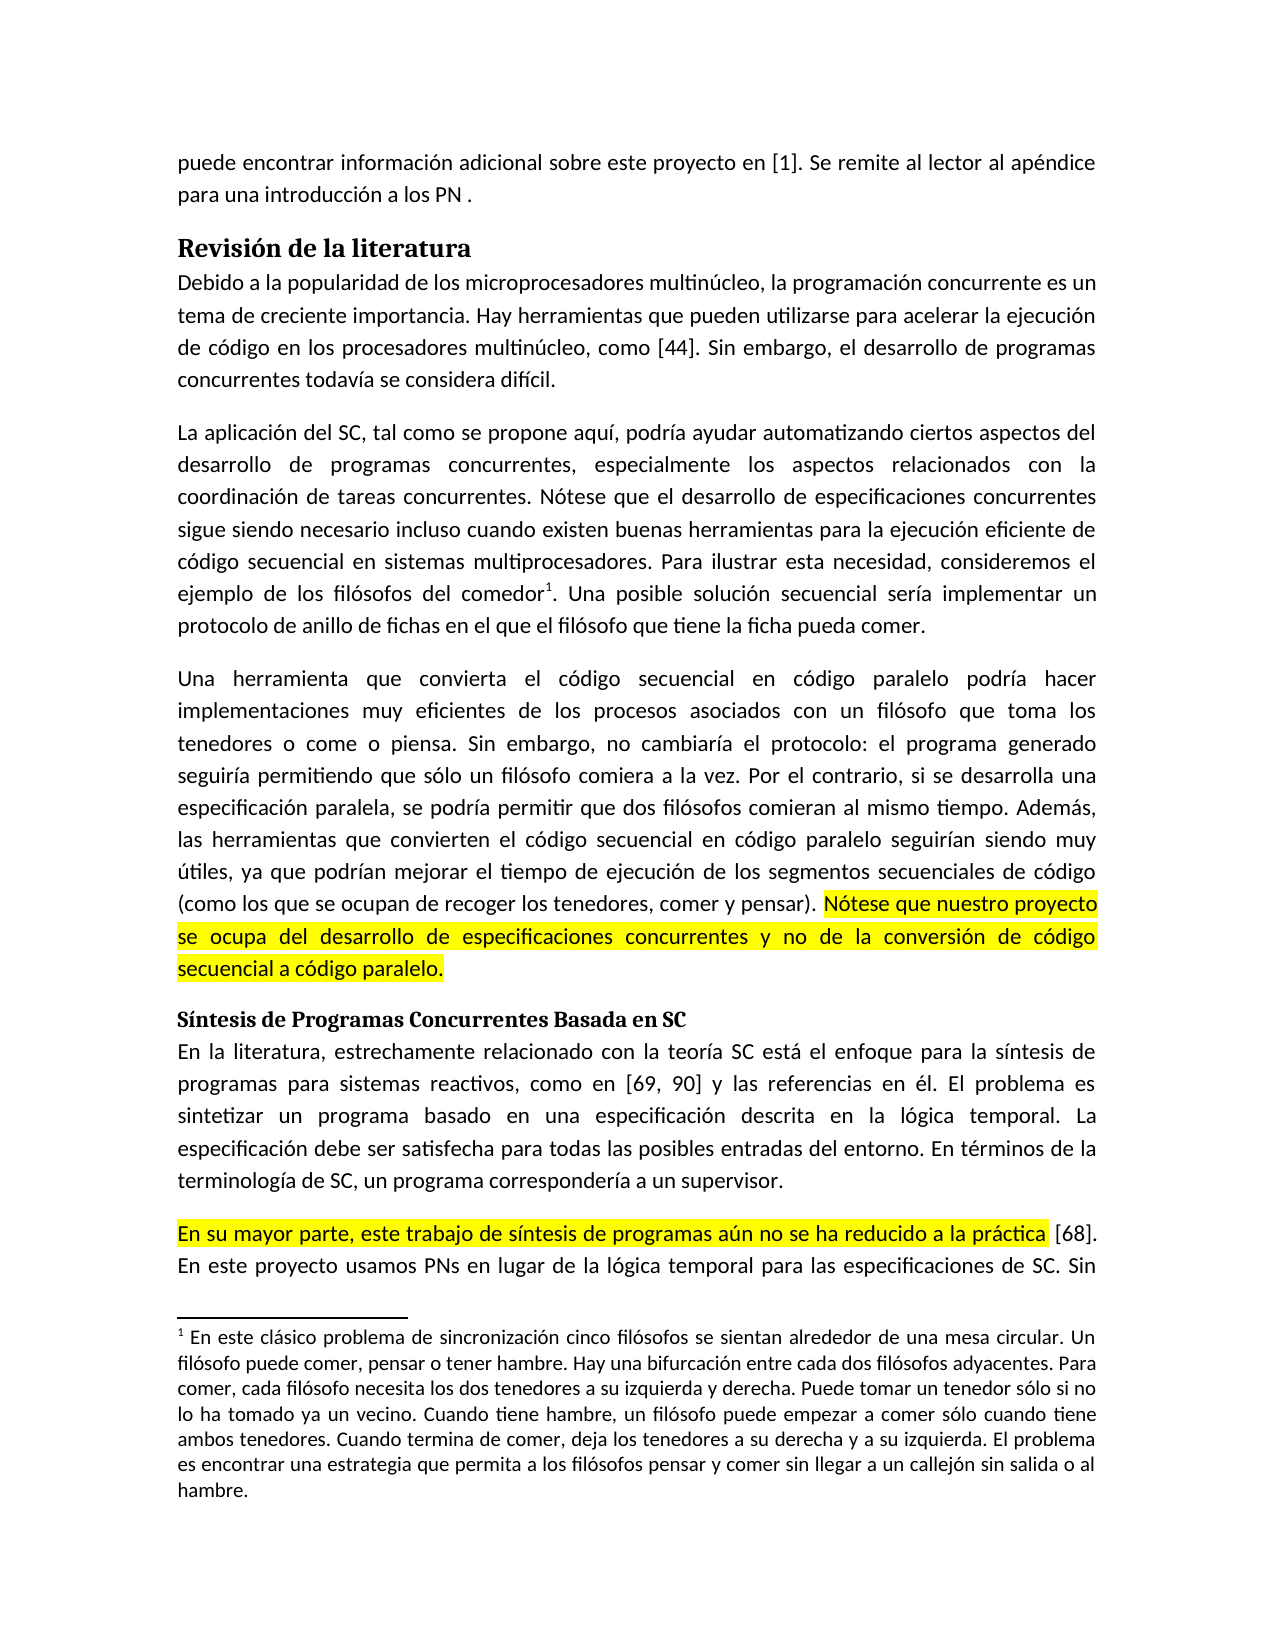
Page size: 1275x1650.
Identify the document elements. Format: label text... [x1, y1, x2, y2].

text Debido a la popularidad de los microprocesadores multinúcleo, la programación concurrente es un tema de creciente importancia. Hay herramientas que pueden utilizarse para acelerar la ejecución de código en los procesadores multinúcleo, como [44]. Sin embargo, el desarrollo de programas concurrentes todavía se considera difícil. [177, 268, 1098, 393]
text Una herramienta que convierta el código secuencial en código paralelo podría hacer implementaciones muy eficientes de los procesos asociados con un filósofo que toma los tenedores o come o piensa. Sin embargo, no cambiaría el protocolo: el programa generado seguiría permitiendo que sólo un filósofo comiera a la vez. Por el contrario, si se desarrolla una especificación paralela, se podría permitir que dos filósofos comieran al mismo tiempo. Además, las herramientas que convierten el código secuencial en código paralelo seguirían siendo muy útiles, ya que podrían mejorar el tiempo de ejecución de los segmentos secuenciales de código (como los que se ocupan de recoger los tenedores, comer y pensar). Nótese que nuestro proyecto se ocupa del desarrollo de especificaciones concurrentes y no de la conversión de código secuencial a código paralelo. [177, 664, 1098, 922]
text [177, 148, 1098, 208]
subtitle Revisión de la literatura [177, 233, 1098, 264]
text La aplicación del SC, tal como se propone aquí, podría ayudar automatizando ciertos aspectos del desarrollo de programas concurrentes, especialmente los aspectos relacionados con la coordinación de tareas concurrentes. Nótese que el desarrollo de especificaciones concurrentes sigue siendo necesario incluso cuando existen buenas herramientas para la ejecución eficiente de código secuencial en sistemas multiprocesadores. Para ilustrar esta necesidad, consideremos el ejemplo de los filósofos del comedor. Una posible solución secuencial sería implementar un protocolo de anillo de fichas en el que el filósofo que tiene la ficha pueda comer. [177, 418, 1098, 639]
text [177, 1219, 1098, 1279]
text En la literatura, estrechamente relacionado con la teoría SC está el enfoque para la síntesis de programas para sistemas reactivos, como en [69, 90] y las referencias en él. El problema es sintetizar un programa basado en una especificación descrita en la lógica temporal. La especificación debe ser satisfecha para todas las posibles entradas del entorno. En términos de la terminología de SC, un programa correspondería a un supervisor. [177, 1037, 1098, 1194]
subtitle Síntesis de Programas Concurrentes Basada en SC [177, 1007, 1098, 1033]
